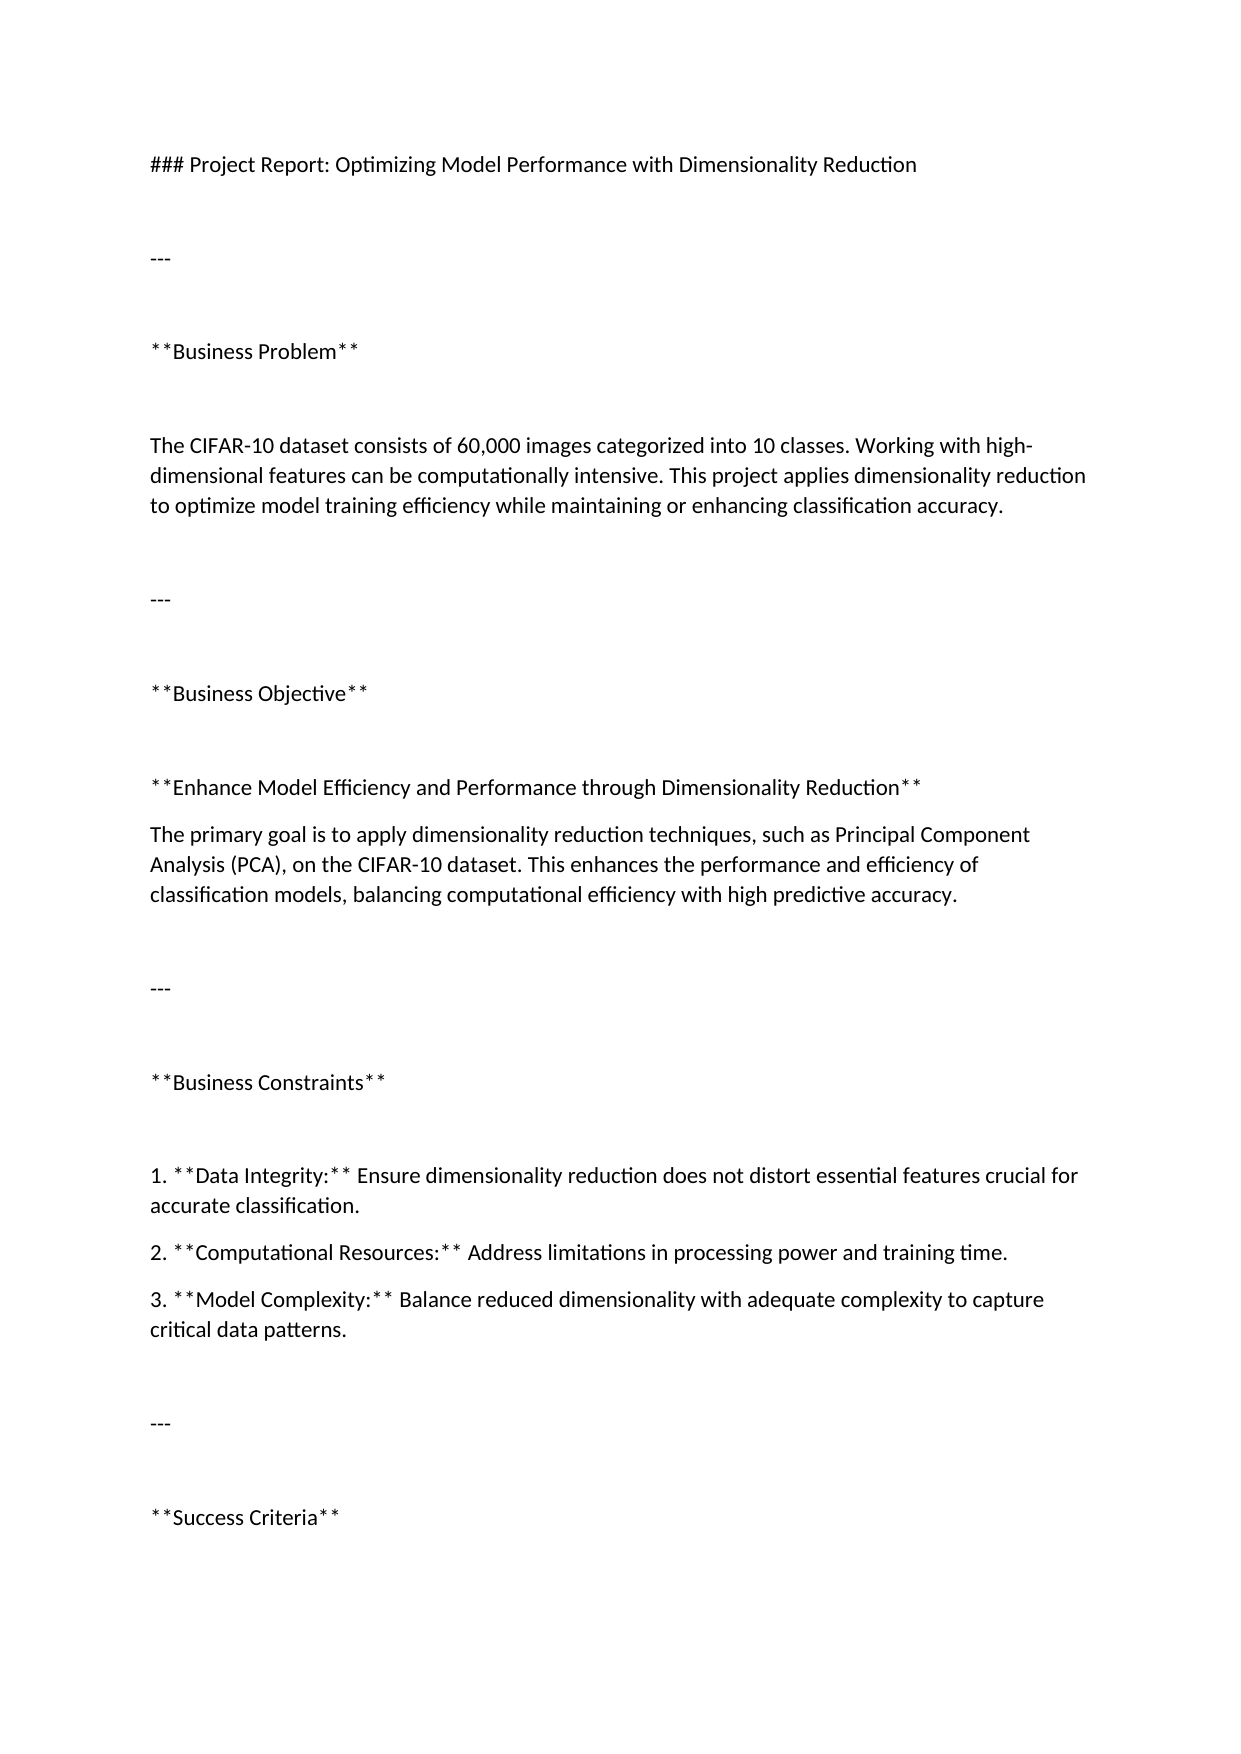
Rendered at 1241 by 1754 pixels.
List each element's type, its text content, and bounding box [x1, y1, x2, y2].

text **Business Problem** [150, 337, 1090, 366]
text --- [150, 585, 1090, 613]
text --- [150, 974, 1090, 1002]
text ### Project Report: Optimizing Model Performance with Dimensionality Reduction [150, 150, 1090, 178]
text **Business Constraints** [150, 1068, 1090, 1096]
text **Enhance Model Efficiency and Performance through Dimensionality Reduction** [150, 773, 1090, 801]
text 1. **Data Integrity:** Ensure dimensionality reduction does not distort essential features crucial for accurate classification. [150, 1161, 1090, 1220]
text 2. **Computational Resources:** Address limitations in processing power and training time. [150, 1238, 1090, 1267]
text The CIFAR-10 dataset consists of 60,000 images categorized into 10 classes. Working with high-dimensional features can be computationally intensive. This project applies dimensionality reduction to optimize model training efficiency while maintaining or enhancing classification accuracy. [150, 431, 1090, 520]
text --- [150, 244, 1090, 272]
text 3. **Model Complexity:** Balance reduced dimensionality with adequate complexity to capture critical data patterns. [150, 1285, 1090, 1344]
text **Business Objective** [150, 679, 1090, 707]
text **Success Criteria** [150, 1503, 1090, 1531]
text The primary goal is to apply dimensionality reduction techniques, such as Principal Component Analysis (PCA), on the CIFAR-10 dataset. This enhances the performance and efficiency of classification models, balancing computational efficiency with high predictive accuracy. [150, 820, 1090, 908]
text --- [150, 1409, 1090, 1437]
